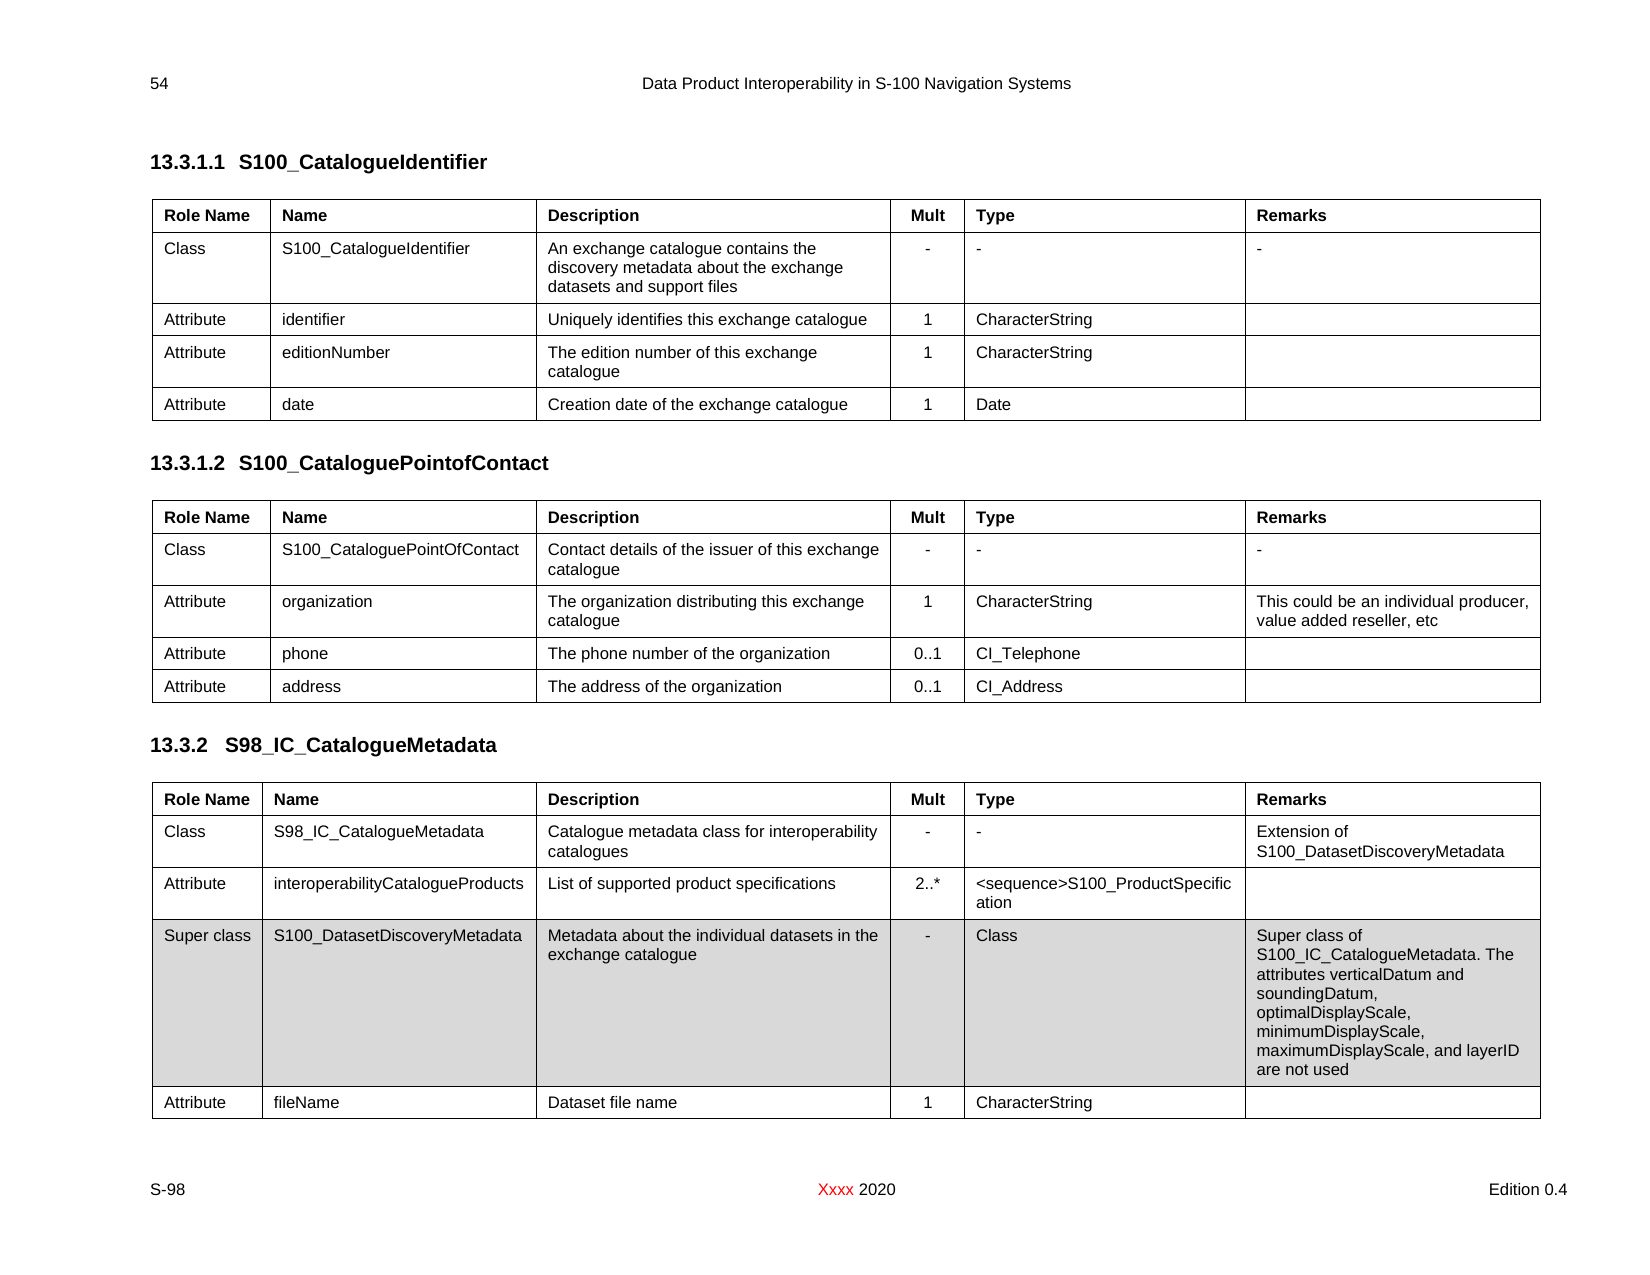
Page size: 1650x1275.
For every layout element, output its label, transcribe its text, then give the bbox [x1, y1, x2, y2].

table_cell CharacterString [965, 304, 1245, 335]
table_cell organization [271, 586, 536, 637]
table_cell 1 [891, 388, 964, 420]
table_header Remarks [1246, 501, 1540, 533]
table_cell Metadata about the individual datasets in the exchange catalogue [537, 920, 890, 1086]
table_cell Attribute [153, 336, 270, 387]
table_cell S100_DatasetDiscoveryMetadata [263, 920, 536, 1086]
table_cell Attribute [153, 1087, 262, 1118]
table_cell Class [153, 233, 270, 303]
table_cell Attribute [153, 868, 262, 919]
table_cell The edition number of this exchange catalogue [537, 336, 890, 387]
table_cell [1246, 638, 1540, 669]
table_cell - [1246, 233, 1540, 303]
table_cell identifier [271, 304, 536, 335]
subtitle S100_CatalogueIdentifier [150, 150, 1500, 174]
table_cell 0..1 [891, 638, 964, 669]
table_cell Class [153, 534, 270, 585]
table_cell phone [271, 638, 536, 669]
table_cell interoperabilityCatalogueProducts [263, 868, 536, 919]
table_cell Creation date of the exchange catalogue [537, 388, 890, 420]
table_cell - [965, 534, 1245, 585]
table_cell Attribute [153, 388, 270, 420]
subtitle S98_IC_CatalogueMetadata [150, 733, 1500, 757]
table_cell CharacterString [965, 336, 1245, 387]
table_cell 0..1 [891, 670, 964, 702]
table_header Name [271, 200, 536, 232]
table_cell 1 [891, 304, 964, 335]
table_cell 1 [891, 586, 964, 637]
table_cell 2..* [891, 868, 964, 919]
table_header Type [965, 501, 1245, 533]
table_header Description [537, 783, 890, 815]
table_cell Uniquely identifies this exchange catalogue [537, 304, 890, 335]
table_cell editionNumber [271, 336, 536, 387]
table_header Remarks [1246, 783, 1540, 815]
table_cell CI_Address [965, 670, 1245, 702]
table_header Mult [891, 200, 964, 232]
table_cell CharacterString [965, 586, 1245, 637]
table_header Role Name [153, 501, 270, 533]
table_cell [1246, 304, 1540, 335]
table_header Name [263, 783, 536, 815]
table_cell Super class [153, 920, 262, 1086]
table_cell date [271, 388, 536, 420]
table_cell [1246, 336, 1540, 387]
table_header Description [537, 200, 890, 232]
table_cell fileName [263, 1087, 536, 1118]
table_cell CharacterString [965, 1087, 1245, 1118]
table_header Description [537, 501, 890, 533]
table_cell An exchange catalogue contains the discovery metadata about the exchange datasets and support files [537, 233, 890, 303]
table_cell Contact details of the issuer of this exchange catalogue [537, 534, 890, 585]
table_header Mult [891, 501, 964, 533]
table_cell address [271, 670, 536, 702]
subtitle S100_CataloguePointofContact [150, 451, 1500, 475]
table_cell List of supported product specifications [537, 868, 890, 919]
table_cell S100_CataloguePointOfContact [271, 534, 536, 585]
table_cell - [965, 233, 1245, 303]
table_cell Attribute [153, 670, 270, 702]
table_header Name [271, 501, 536, 533]
table_cell - [891, 816, 964, 867]
table_header Type [965, 200, 1245, 232]
table_cell Extension of S100_DatasetDiscoveryMetadata [1246, 816, 1540, 867]
table_cell 1 [891, 336, 964, 387]
table_cell [1246, 868, 1540, 919]
table_cell - [965, 816, 1245, 867]
table_cell - [1246, 534, 1540, 585]
table_header Remarks [1246, 200, 1540, 232]
table_cell [1246, 670, 1540, 702]
table_cell 1 [891, 1087, 964, 1118]
table_cell <sequence>S100_ProductSpecification [965, 868, 1245, 919]
table_cell Attribute [153, 304, 270, 335]
table_header Mult [891, 783, 964, 815]
table_cell Date [965, 388, 1245, 420]
table_cell Attribute [153, 586, 270, 637]
table_cell The phone number of the organization [537, 638, 890, 669]
table_header Role Name [153, 783, 262, 815]
table_cell This could be an individual producer, value added reseller, etc [1246, 586, 1540, 637]
table_cell - [891, 534, 964, 585]
table_cell Dataset file name [537, 1087, 890, 1118]
table_cell S98_IC_CatalogueMetadata [263, 816, 536, 867]
table_cell Super class of S100_IC_CatalogueMetadata. The attributes verticalDatum and soundingDatum, optimalDisplayScale, minimumDisplayScale, maximumDisplayScale, and layerID are not used [1246, 920, 1540, 1086]
table_cell - [891, 233, 964, 303]
table_cell Class [965, 920, 1245, 1086]
table_cell CI_Telephone [965, 638, 1245, 669]
table_header Type [965, 783, 1245, 815]
table_cell [1246, 1087, 1540, 1118]
table_cell [1246, 388, 1540, 420]
table_cell The organization distributing this exchange catalogue [537, 586, 890, 637]
table_cell Attribute [153, 638, 270, 669]
table_header Role Name [153, 200, 270, 232]
table_cell Catalogue metadata class for interoperability catalogues [537, 816, 890, 867]
table_cell The address of the organization [537, 670, 890, 702]
table_cell Class [153, 816, 262, 867]
table_cell - [891, 920, 964, 1086]
table_cell S100_CatalogueIdentifier [271, 233, 536, 303]
